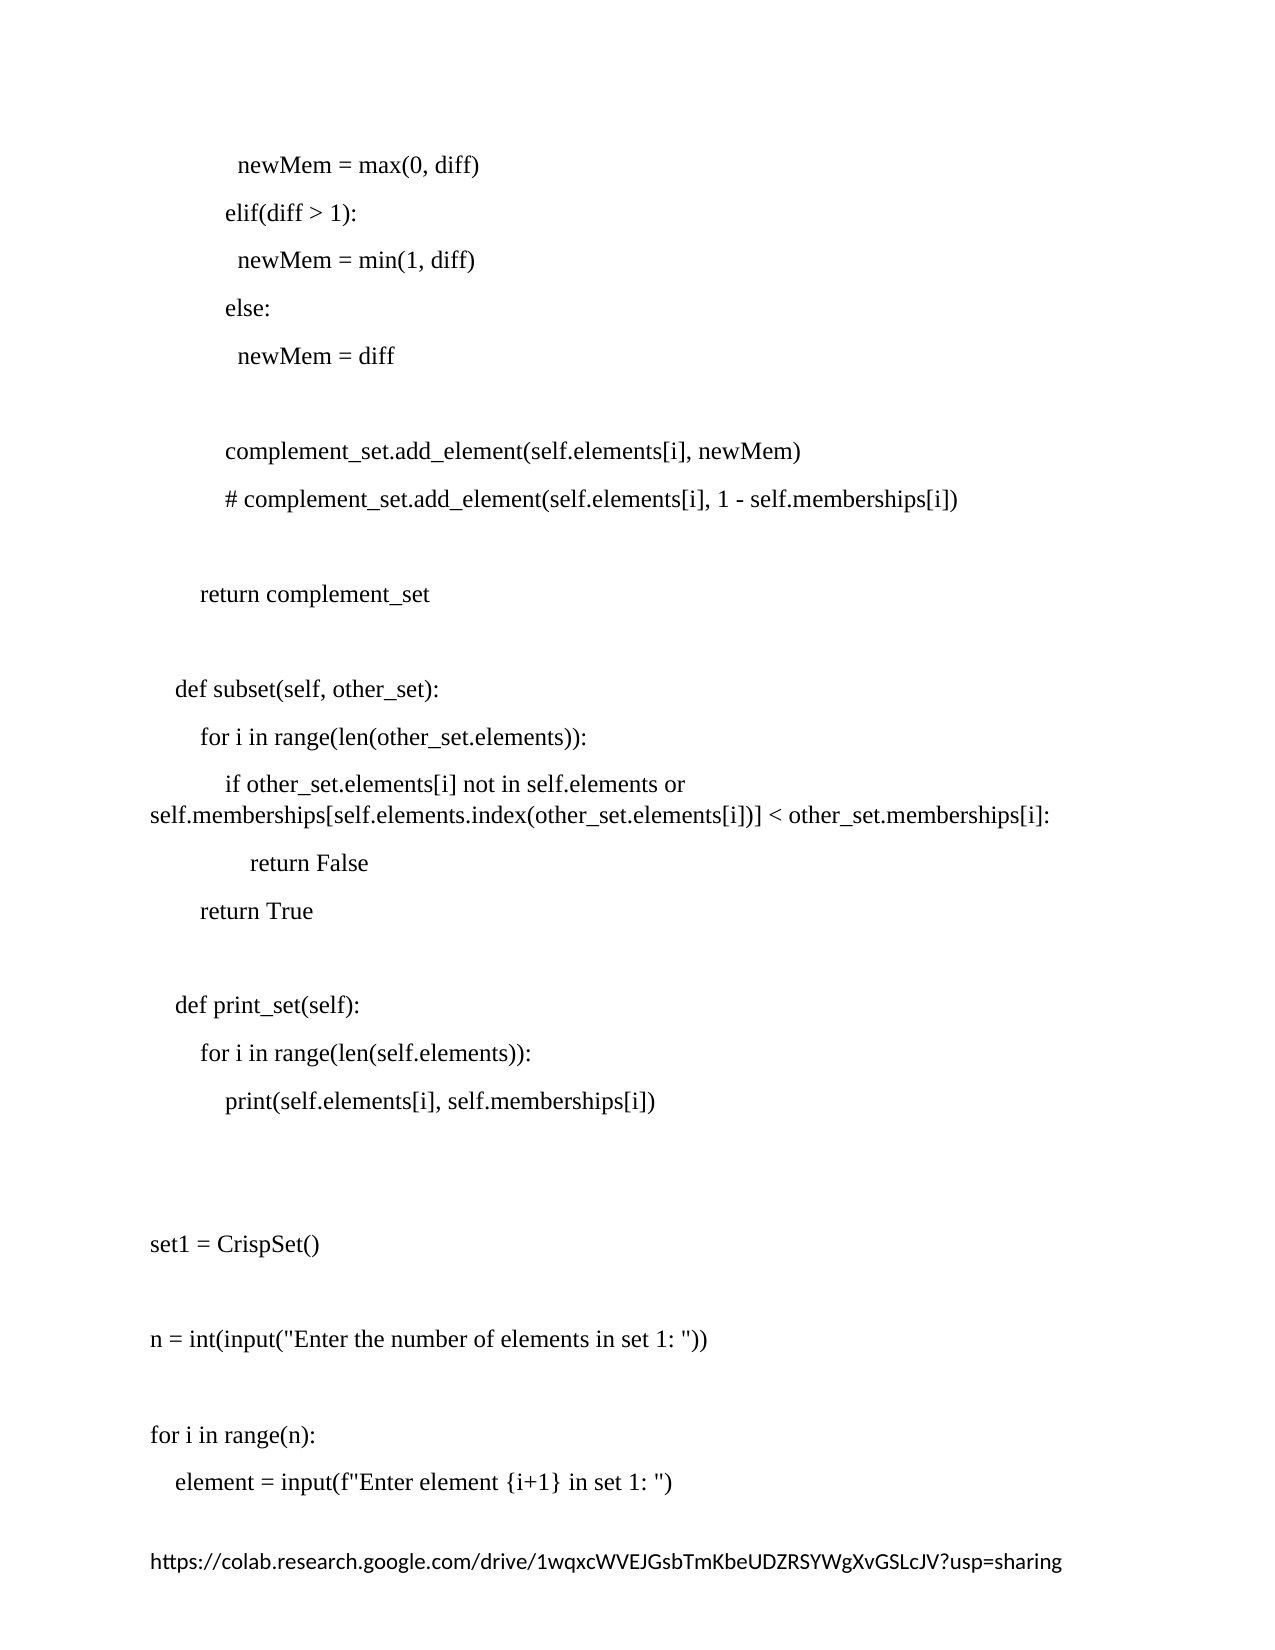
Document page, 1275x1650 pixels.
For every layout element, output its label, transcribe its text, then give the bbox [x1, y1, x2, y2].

text # complement_set.add_element(self.elements[i], 1 - self.memberships[i]) [150, 484, 1125, 513]
text elif(diff > 1): [150, 198, 1125, 226]
text def print_set(self): [150, 990, 1125, 1019]
text def subset(self, other_set): [150, 674, 1125, 703]
text newMem = min(1, diff) [150, 245, 1125, 274]
text else: [150, 293, 1125, 322]
text return complement_set [150, 579, 1125, 608]
text newMem = max(0, diff) [150, 150, 1125, 179]
text for i in range(len(other_set.elements)): [150, 722, 1125, 750]
text return False [150, 848, 1125, 877]
text element = input(f"Enter element {i+1} in set 1: ") [150, 1467, 1125, 1496]
text set1 = CrispSet() [150, 1229, 1125, 1258]
text n = int(input("Enter the number of elements in set 1: ")) [150, 1324, 1125, 1353]
text newMem = diff [150, 341, 1125, 369]
text if other_set.elements[i] not in self.elements or self.memberships[self.elements.index(other_set.elements[i])] < other_set.memberships[i]: [150, 769, 1125, 829]
text return True [150, 896, 1125, 924]
text complement_set.add_element(self.elements[i], newMem) [150, 436, 1125, 465]
text for i in range(n): [150, 1420, 1125, 1448]
text for i in range(len(self.elements)): [150, 1038, 1125, 1067]
text print(self.elements[i], self.memberships[i]) [150, 1086, 1125, 1114]
